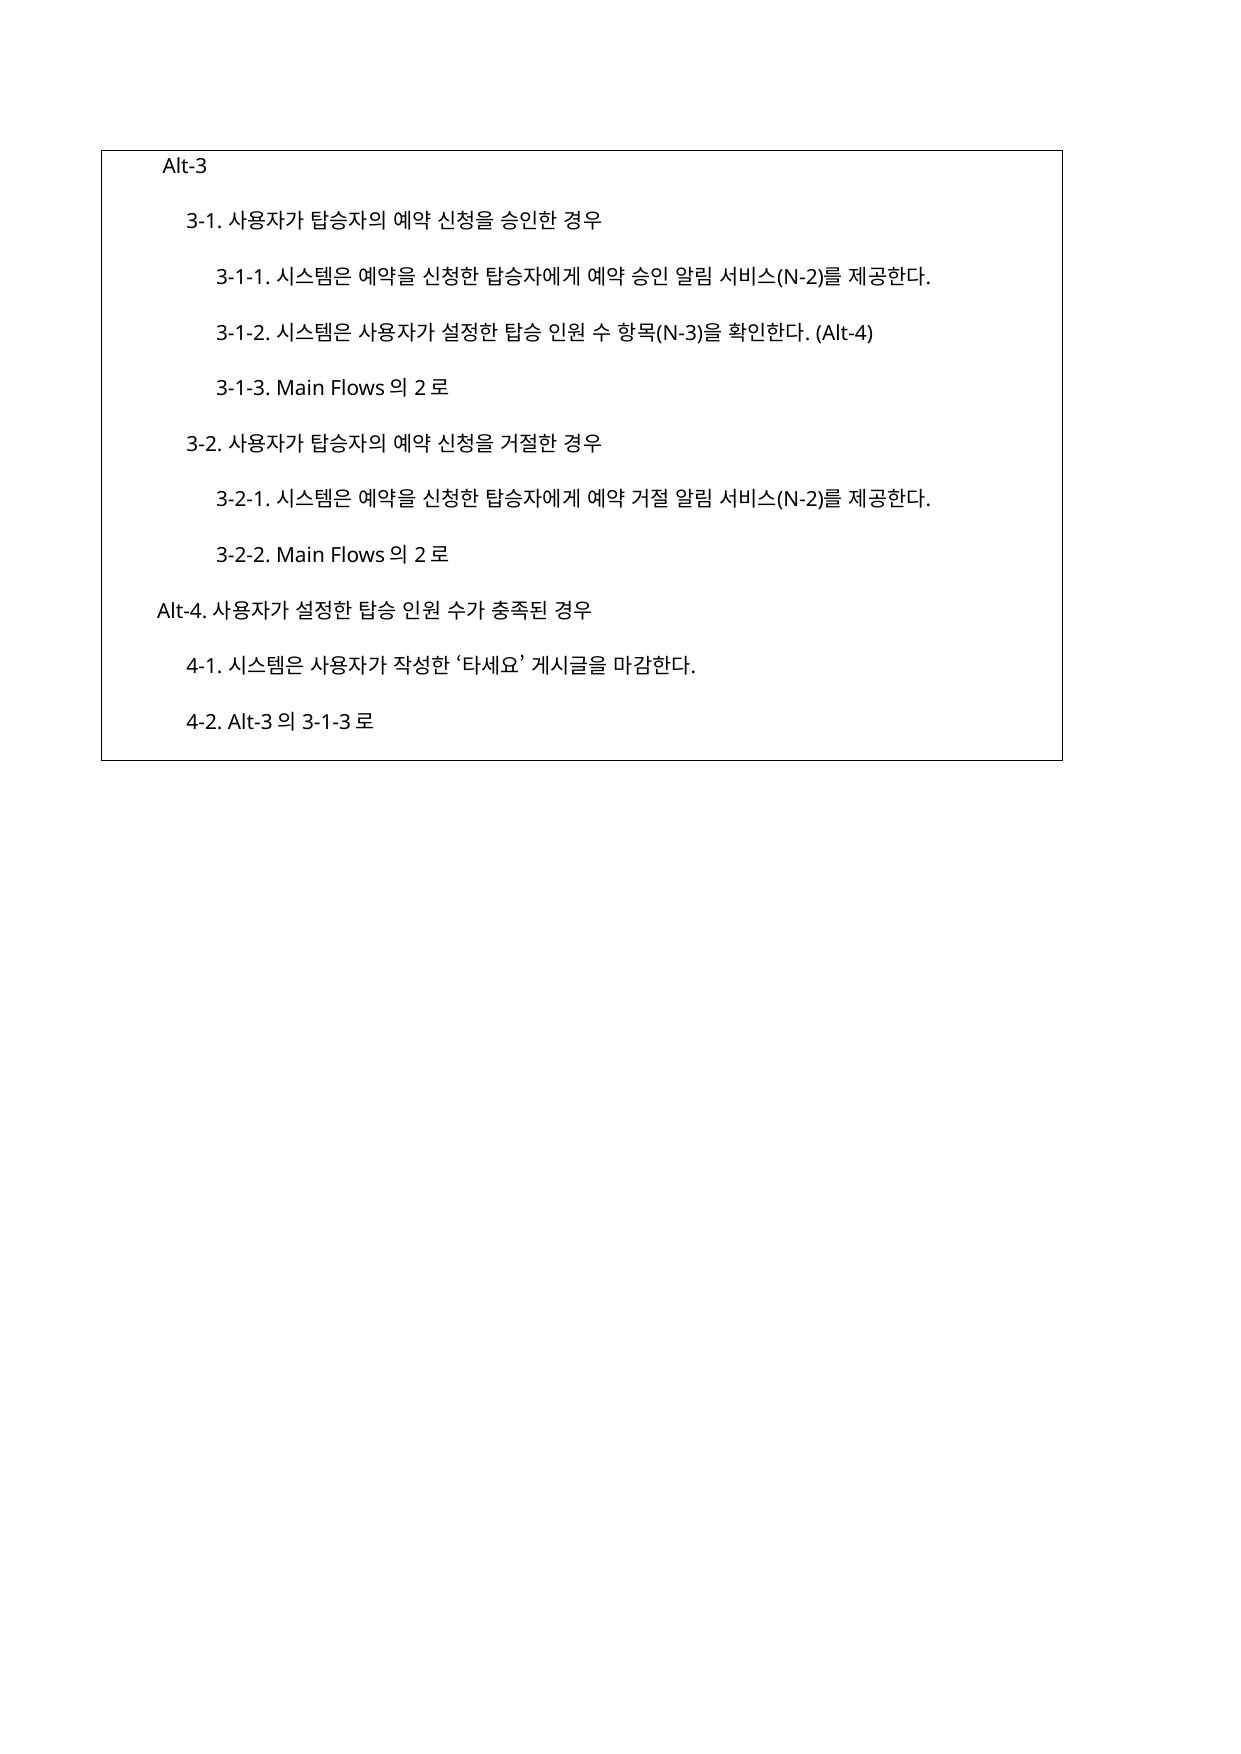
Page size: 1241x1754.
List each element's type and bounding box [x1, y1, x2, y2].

table_cell [102, 151, 1062, 760]
